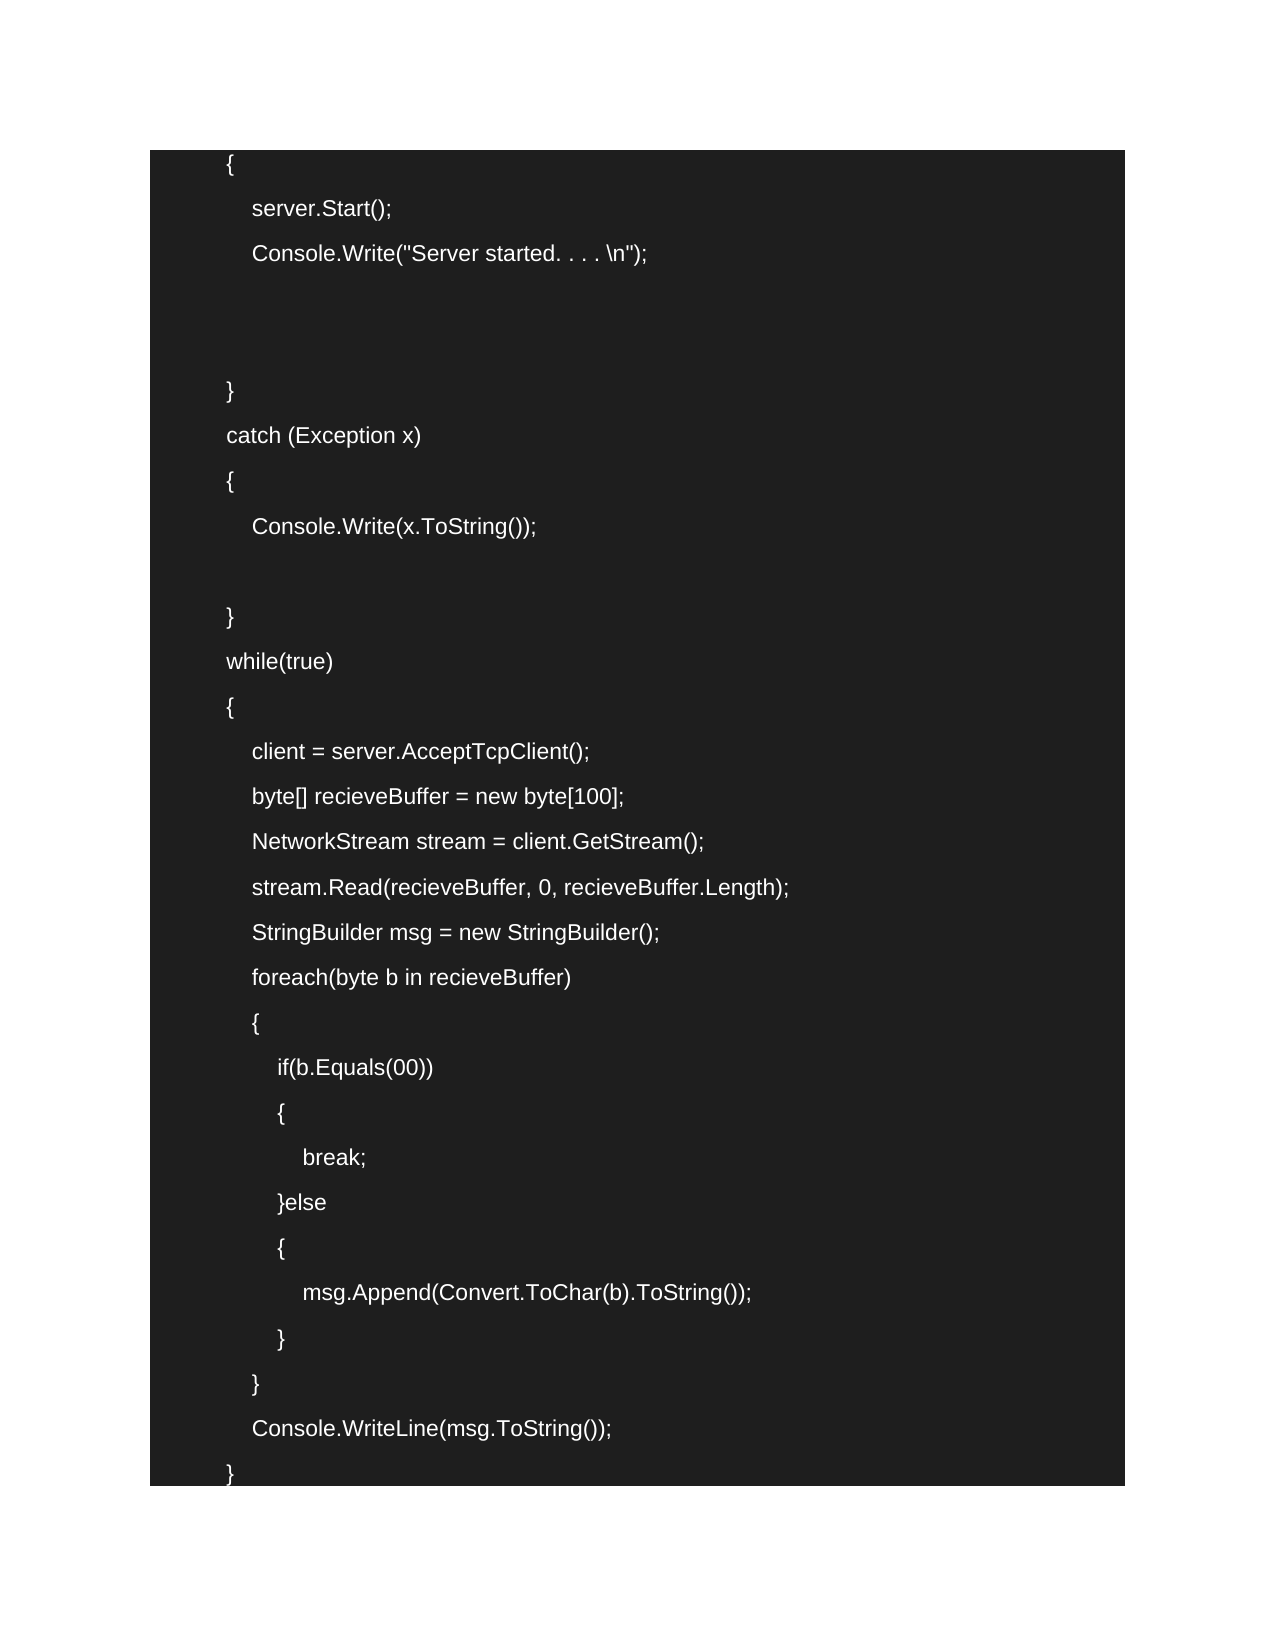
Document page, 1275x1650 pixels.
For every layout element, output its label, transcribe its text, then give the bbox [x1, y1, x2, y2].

text } [150, 603, 1125, 629]
text { [150, 1009, 1125, 1035]
text Console.WriteLine(msg.ToString()); [150, 1415, 1125, 1441]
text }else [150, 1189, 1125, 1216]
text StringBuilder msg = new StringBuilder(); [150, 918, 1125, 945]
text { [150, 1234, 1125, 1261]
text foreach(byte b in recieveBuffer) [150, 964, 1125, 990]
text { [150, 1099, 1125, 1125]
text break; [150, 1144, 1125, 1170]
text byte[] recieveBuffer = new byte[100]; [150, 783, 1125, 809]
text catch (Exception x) [150, 422, 1125, 449]
text Console.Write(x.ToString()); [150, 513, 1125, 539]
text { [150, 693, 1125, 719]
text { [150, 150, 1125, 176]
text client = server.AcceptTcpClient(); [150, 738, 1125, 764]
text } [150, 1460, 1125, 1486]
text stream.Read(recieveBuffer, 0, recieveBuffer.Length); [150, 873, 1125, 900]
text while(true) [150, 648, 1125, 674]
text Console.Write("Server started. . . . \n"); [150, 240, 1125, 267]
text } [150, 377, 1125, 404]
text if(b.Equals(00)) [150, 1054, 1125, 1080]
text server.Start(); [150, 195, 1125, 221]
text NetworkStream stream = client.GetStream(); [150, 828, 1125, 855]
text { [150, 467, 1125, 494]
text msg.Append(Convert.ToChar(b).ToString()); [150, 1279, 1125, 1306]
text } [150, 1324, 1125, 1351]
text } [150, 1369, 1125, 1396]
